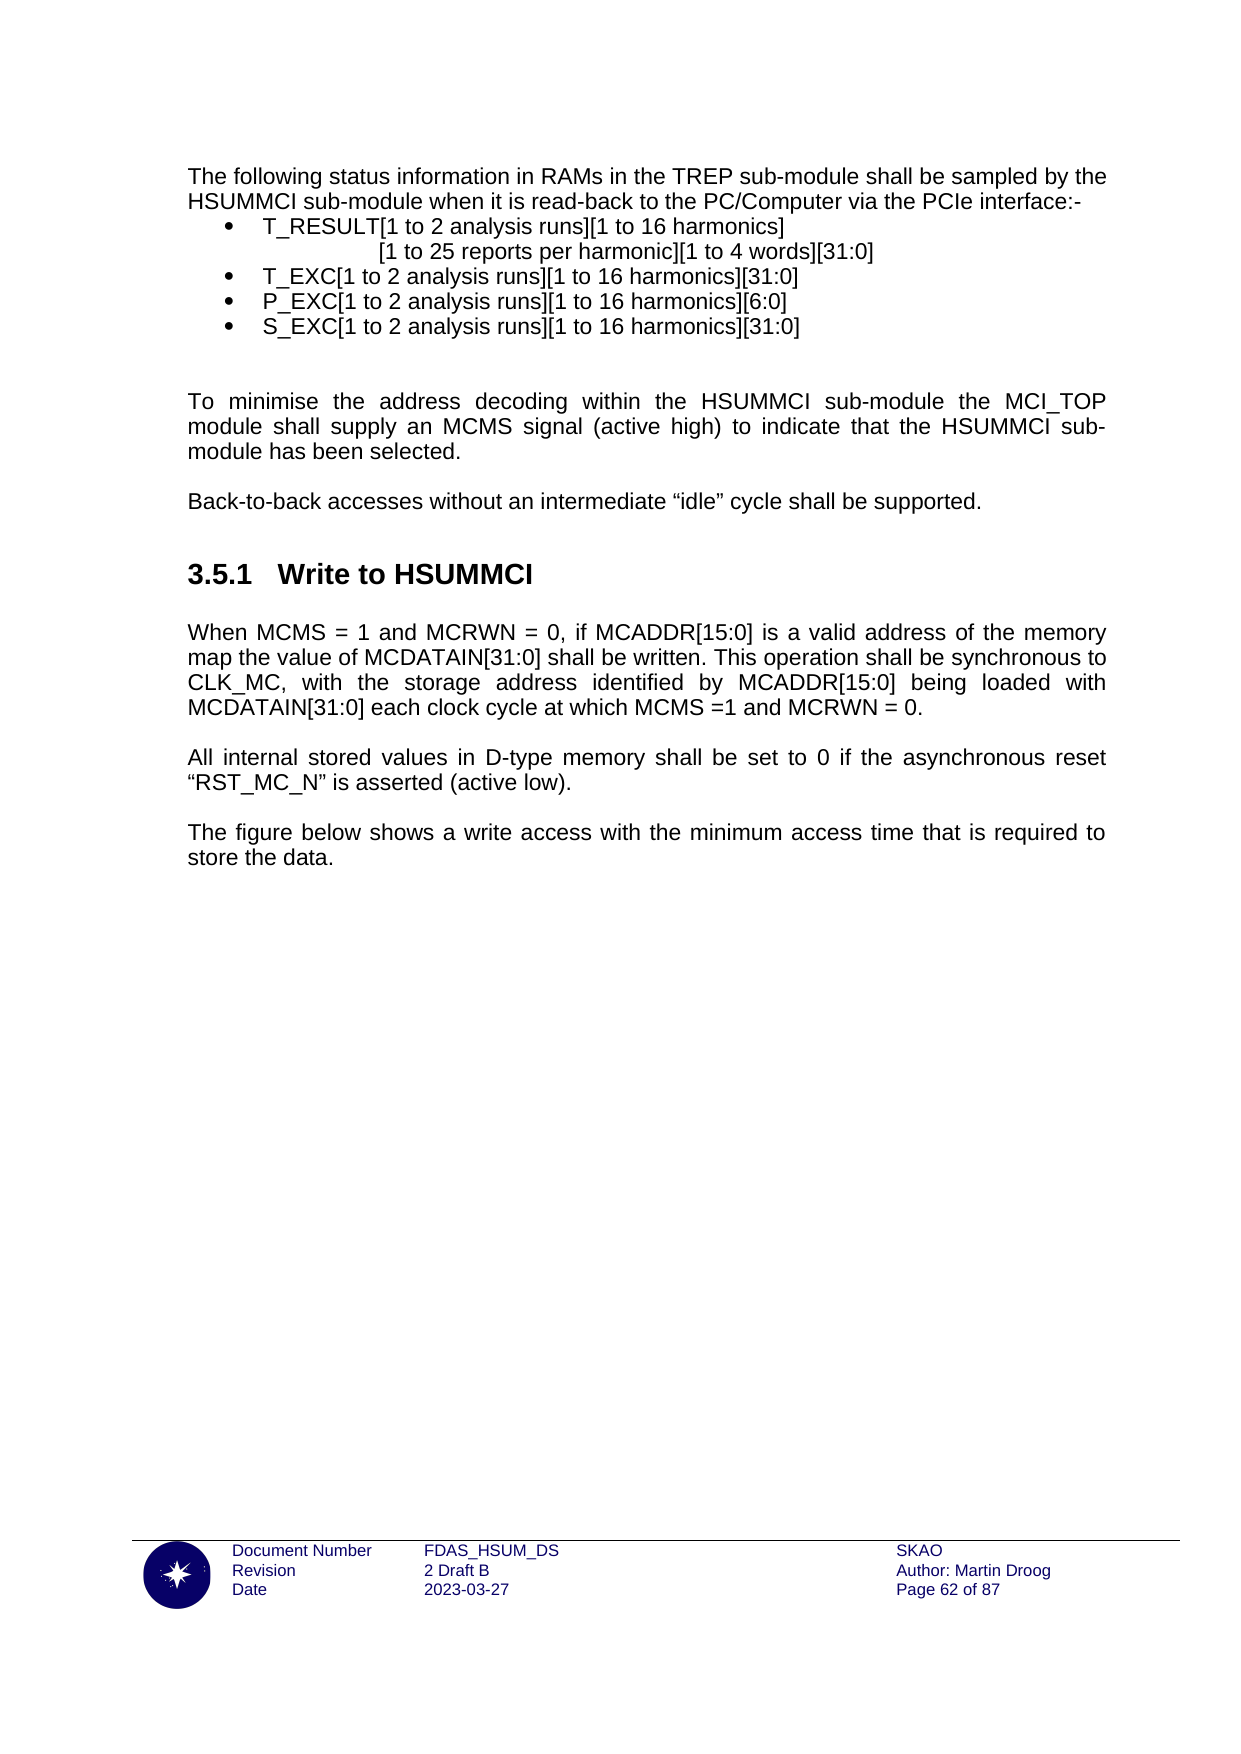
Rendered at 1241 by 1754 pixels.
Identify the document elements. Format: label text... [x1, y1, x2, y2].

text To minimise the address decoding within the HSUMMCI sub-module the MCI_TOP module shall supply an MCMS signal (active high) to indicate that the HSUMMCI sub-module has been selected. [187, 389, 1107, 464]
text The following status information in RAMs in the TREP sub-module shall be sampled by the HSUMMCI sub-module when it is read-back to the PC/Computer via the PCIe interface:- [187, 164, 1107, 214]
list T_RESULT[1 to 2 analysis runs][1 to 16 harmonics] [225, 214, 1107, 239]
picture [143, 1541, 211, 1609]
text Back-to-back accesses without an intermediate “idle” cycle shall be supported. [187, 489, 1107, 514]
text When MCMS = 1 and MCRWN = 0, if MCADDR[15:0] is a valid address of the memory map the value of MCDATAIN[31:0] shall be written. This operation shall be synchronous to CLK_MC, with the storage address identified by MCADDR[15:0] being loaded with MCDATAIN[31:0] each clock cycle at which MCMS =1 and MCRWN = 0. [187, 621, 1107, 721]
text The figure below shows a write access with the minimum access time that is required to store the data. [187, 821, 1107, 871]
list S_EXC[1 to 2 analysis runs][1 to 16 harmonics][31:0] [225, 314, 1107, 339]
list P_EXC[1 to 2 analysis runs][1 to 16 harmonics][6:0] [225, 289, 1107, 314]
list T_EXC[1 to 2 analysis runs][1 to 16 harmonics][31:0] [225, 264, 1107, 289]
text All internal stored values in D-type memory shall be set to 0 if the asynchronous reset “RST_MC_N” is asserted (active low). [187, 746, 1107, 796]
subtitle Write to HSUMMCI [187, 564, 1107, 589]
text [1 to 25 reports per harmonic][1 to 4 words][31:0] [187, 239, 1107, 264]
